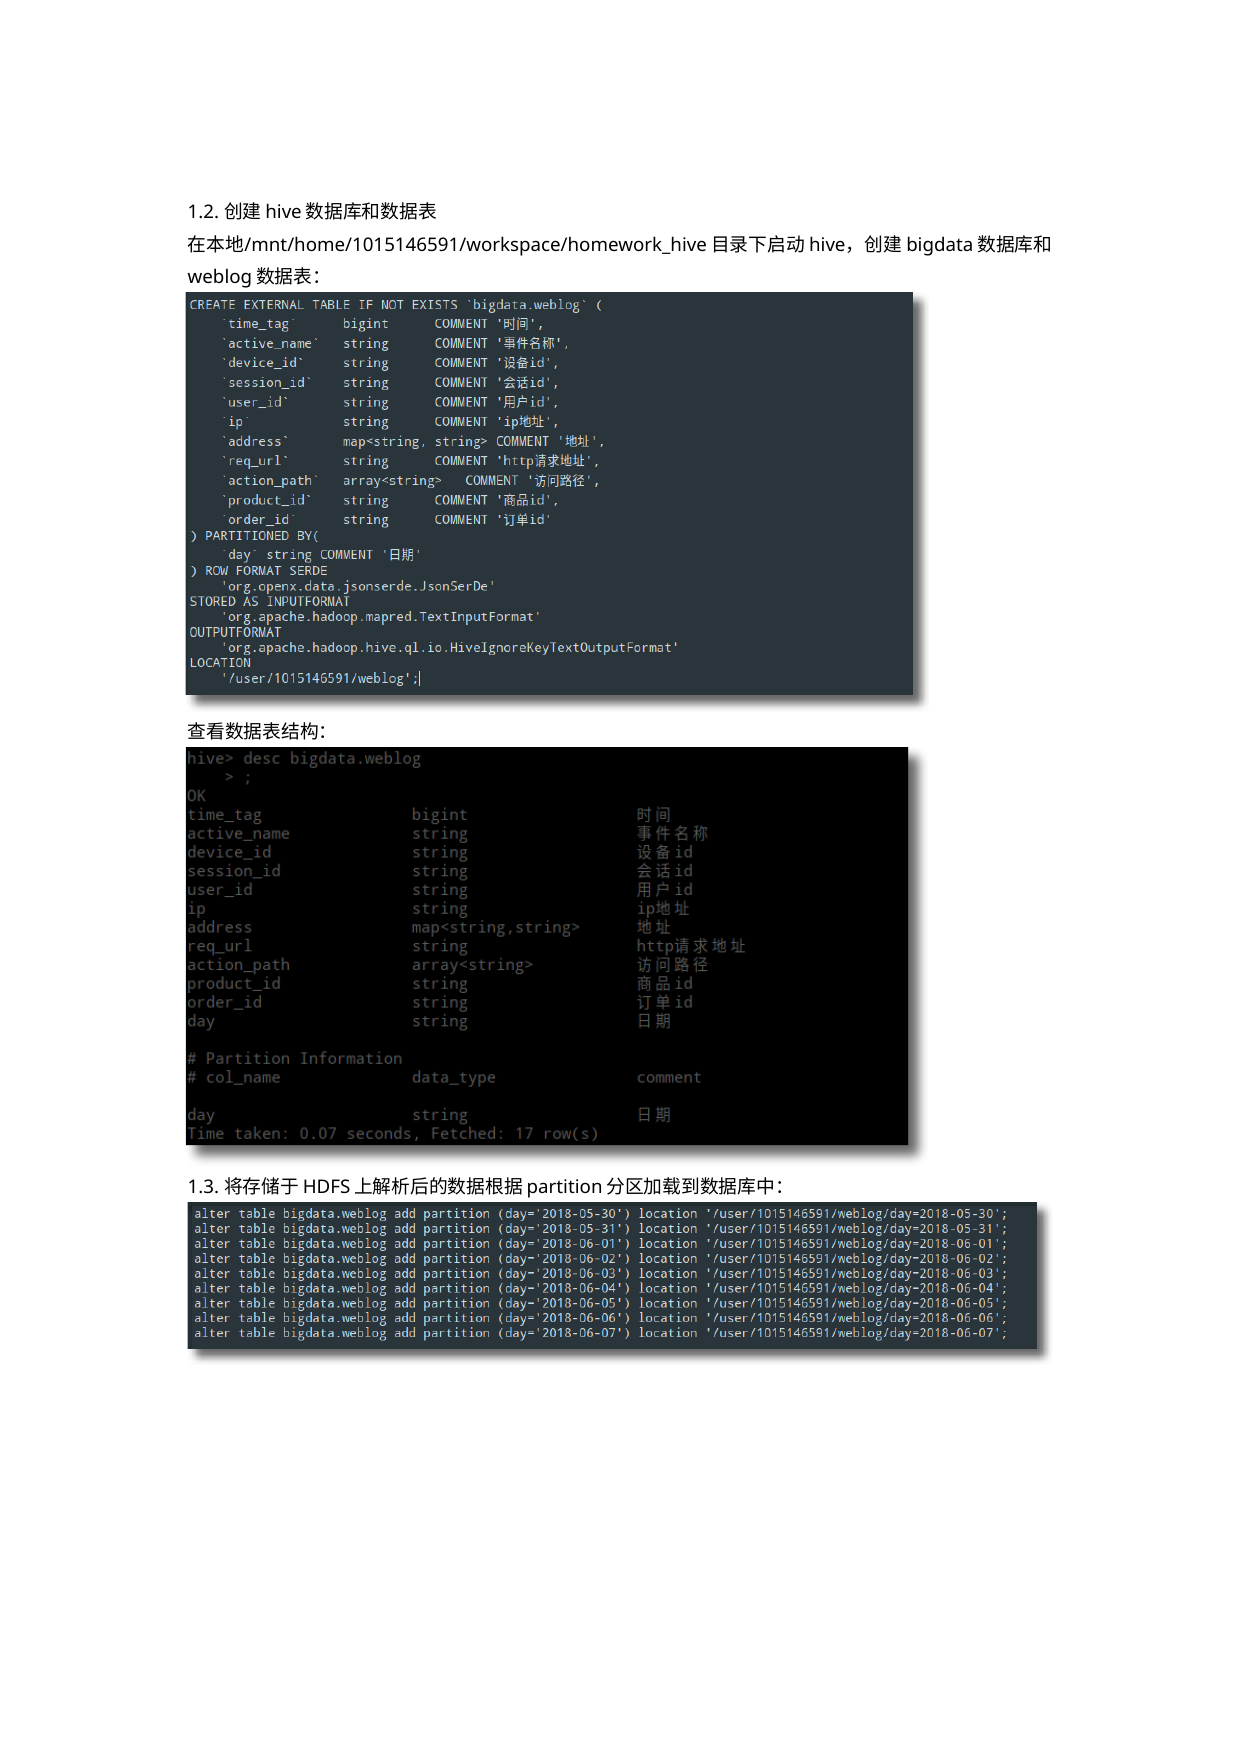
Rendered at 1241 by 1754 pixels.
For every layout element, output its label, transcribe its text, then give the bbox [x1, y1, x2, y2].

picture [185, 292, 929, 712]
picture [187, 1202, 1053, 1365]
text 在本地/mnt/home/1015146591/workspace/homework_hive目录下启动hive，创建bigdata数据库和weblog数据表： [187, 227, 1053, 292]
picture [185, 747, 929, 1166]
text 1.2. 创建hive数据库和数据表 [187, 194, 1053, 227]
